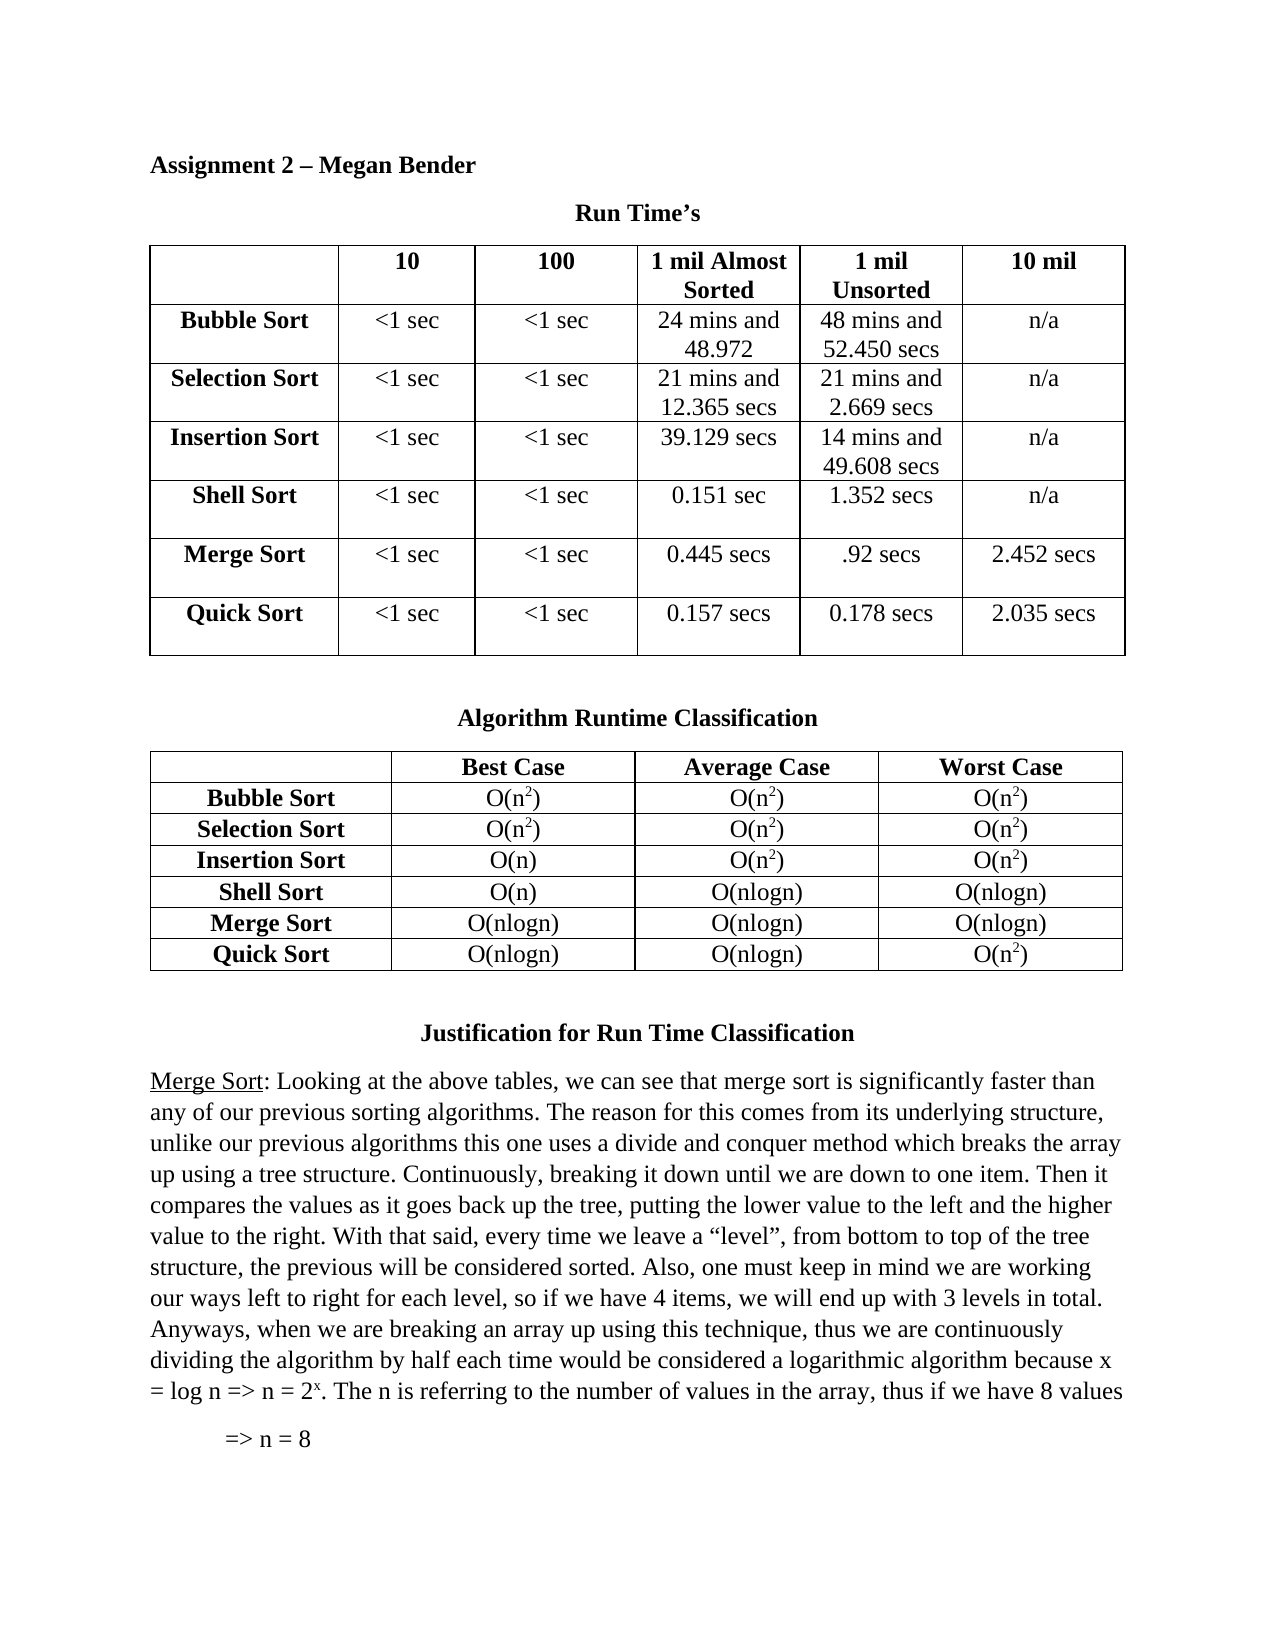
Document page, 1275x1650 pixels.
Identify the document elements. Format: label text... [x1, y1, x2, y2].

table_cell <1 sec [476, 422, 637, 479]
text Run Time’s [150, 198, 1125, 226]
text => n = 8 [150, 1424, 1125, 1453]
table_cell <1 sec [476, 539, 637, 597]
table_cell O(n2) [392, 814, 634, 844]
table_cell O(nlogn) [636, 908, 878, 938]
table_cell <1 sec [339, 422, 474, 479]
table_cell 14 mins and 49.608 secs [801, 422, 962, 479]
table_cell n/a [963, 481, 1124, 538]
table_header Average Case [636, 752, 878, 782]
table_cell <1 sec [476, 598, 637, 655]
table_cell 0.445 secs [638, 539, 799, 597]
table_cell <1 sec [339, 364, 474, 421]
table_cell Shell Sort [151, 877, 391, 907]
table_cell O(n) [392, 877, 634, 907]
table_cell <1 sec [339, 481, 474, 538]
table_cell O(n) [392, 846, 634, 876]
table_cell Quick Sort [151, 598, 338, 655]
table_cell O(n2) [879, 939, 1122, 969]
table_cell .92 secs [801, 539, 962, 597]
table_cell Shell Sort [151, 481, 338, 538]
table_cell Selection Sort [151, 814, 391, 844]
table_cell 21 mins and 2.669 secs [801, 364, 962, 421]
table_cell <1 sec [339, 305, 474, 362]
table_cell 2.035 secs [963, 598, 1124, 655]
table_cell O(nlogn) [636, 939, 878, 969]
table_header Worst Case [879, 752, 1122, 782]
table_cell Merge Sort [151, 539, 338, 597]
table_cell 48 mins and 52.450 secs [801, 305, 962, 362]
table_cell 2.452 secs [963, 539, 1124, 597]
table_cell Insertion Sort [151, 422, 338, 479]
table_header 10 [339, 246, 474, 304]
table_header 10 mil [963, 246, 1124, 304]
table_cell O(n2) [879, 814, 1122, 844]
table_cell Bubble Sort [151, 305, 338, 362]
table_header Best Case [392, 752, 634, 782]
table_cell Insertion Sort [151, 846, 391, 876]
text Merge Sort: Looking at the above tables, we can see that merge sort is significantly faster than any of our previous sorting algorithms. The reason for this comes from its underlying structure, unlike our previous algorithms this one uses a divide and conquer method which breaks the array up using a tree structure. Continuously, breaking it down until we are down to one item. Then it compares the values as it goes back up the tree, putting the lower value to the left and the higher value to the right. With that said, every time we leave a “level”, from bottom to top of the tree structure, the previous will be considered sorted. Also, one must keep in mind we are working our ways left to right for each level, so if we have 4 items, we will end up with 3 levels in total. Anyways, when we are breaking an array up using this technique, thus we are continuously dividing the algorithm by half each time would be considered a logarithmic algorithm because x = log n => n = 2x. The n is referring to the number of values in the array, thus if we have 8 values [150, 1066, 1125, 1405]
table_cell n/a [963, 305, 1124, 362]
table_cell Bubble Sort [151, 783, 391, 813]
table_cell <1 sec [476, 305, 637, 362]
table_cell Merge Sort [151, 908, 391, 938]
table_header [151, 246, 338, 304]
table_header [151, 752, 391, 782]
table_cell O(nlogn) [636, 877, 878, 907]
table_cell <1 sec [476, 481, 637, 538]
table_cell Quick Sort [151, 939, 391, 969]
table_cell O(n2) [636, 846, 878, 876]
table_cell O(nlogn) [879, 877, 1122, 907]
table_cell 0.151 sec [638, 481, 799, 538]
table_cell <1 sec [476, 364, 637, 421]
table_cell O(nlogn) [879, 908, 1122, 938]
table_cell 0.178 secs [801, 598, 962, 655]
table_cell O(nlogn) [392, 939, 634, 969]
table_cell 21 mins and 12.365 secs [638, 364, 799, 421]
table_cell O(n2) [879, 783, 1122, 813]
table_cell O(n2) [636, 814, 878, 844]
table_cell 24 mins and 48.972 [638, 305, 799, 362]
table_cell 0.157 secs [638, 598, 799, 655]
table_header 100 [476, 246, 637, 304]
table_cell n/a [963, 364, 1124, 421]
table_cell <1 sec [339, 598, 474, 655]
table_header 1 mil Almost Sorted [638, 246, 799, 304]
table_cell O(n2) [879, 846, 1122, 876]
table_cell O(n2) [636, 783, 878, 813]
table_cell n/a [963, 422, 1124, 479]
text Algorithm Runtime Classification [150, 703, 1125, 732]
table_header 1 mil Unsorted [801, 246, 962, 304]
table_cell 39.129 secs [638, 422, 799, 479]
table_cell 1.352 secs [801, 481, 962, 538]
table_cell O(nlogn) [392, 908, 634, 938]
table_cell Selection Sort [151, 364, 338, 421]
table_cell O(n2) [392, 783, 634, 813]
table_cell <1 sec [339, 539, 474, 597]
text Assignment 2 – Megan Bender [150, 150, 1125, 179]
text Justification for Run Time Classification [150, 1018, 1125, 1047]
